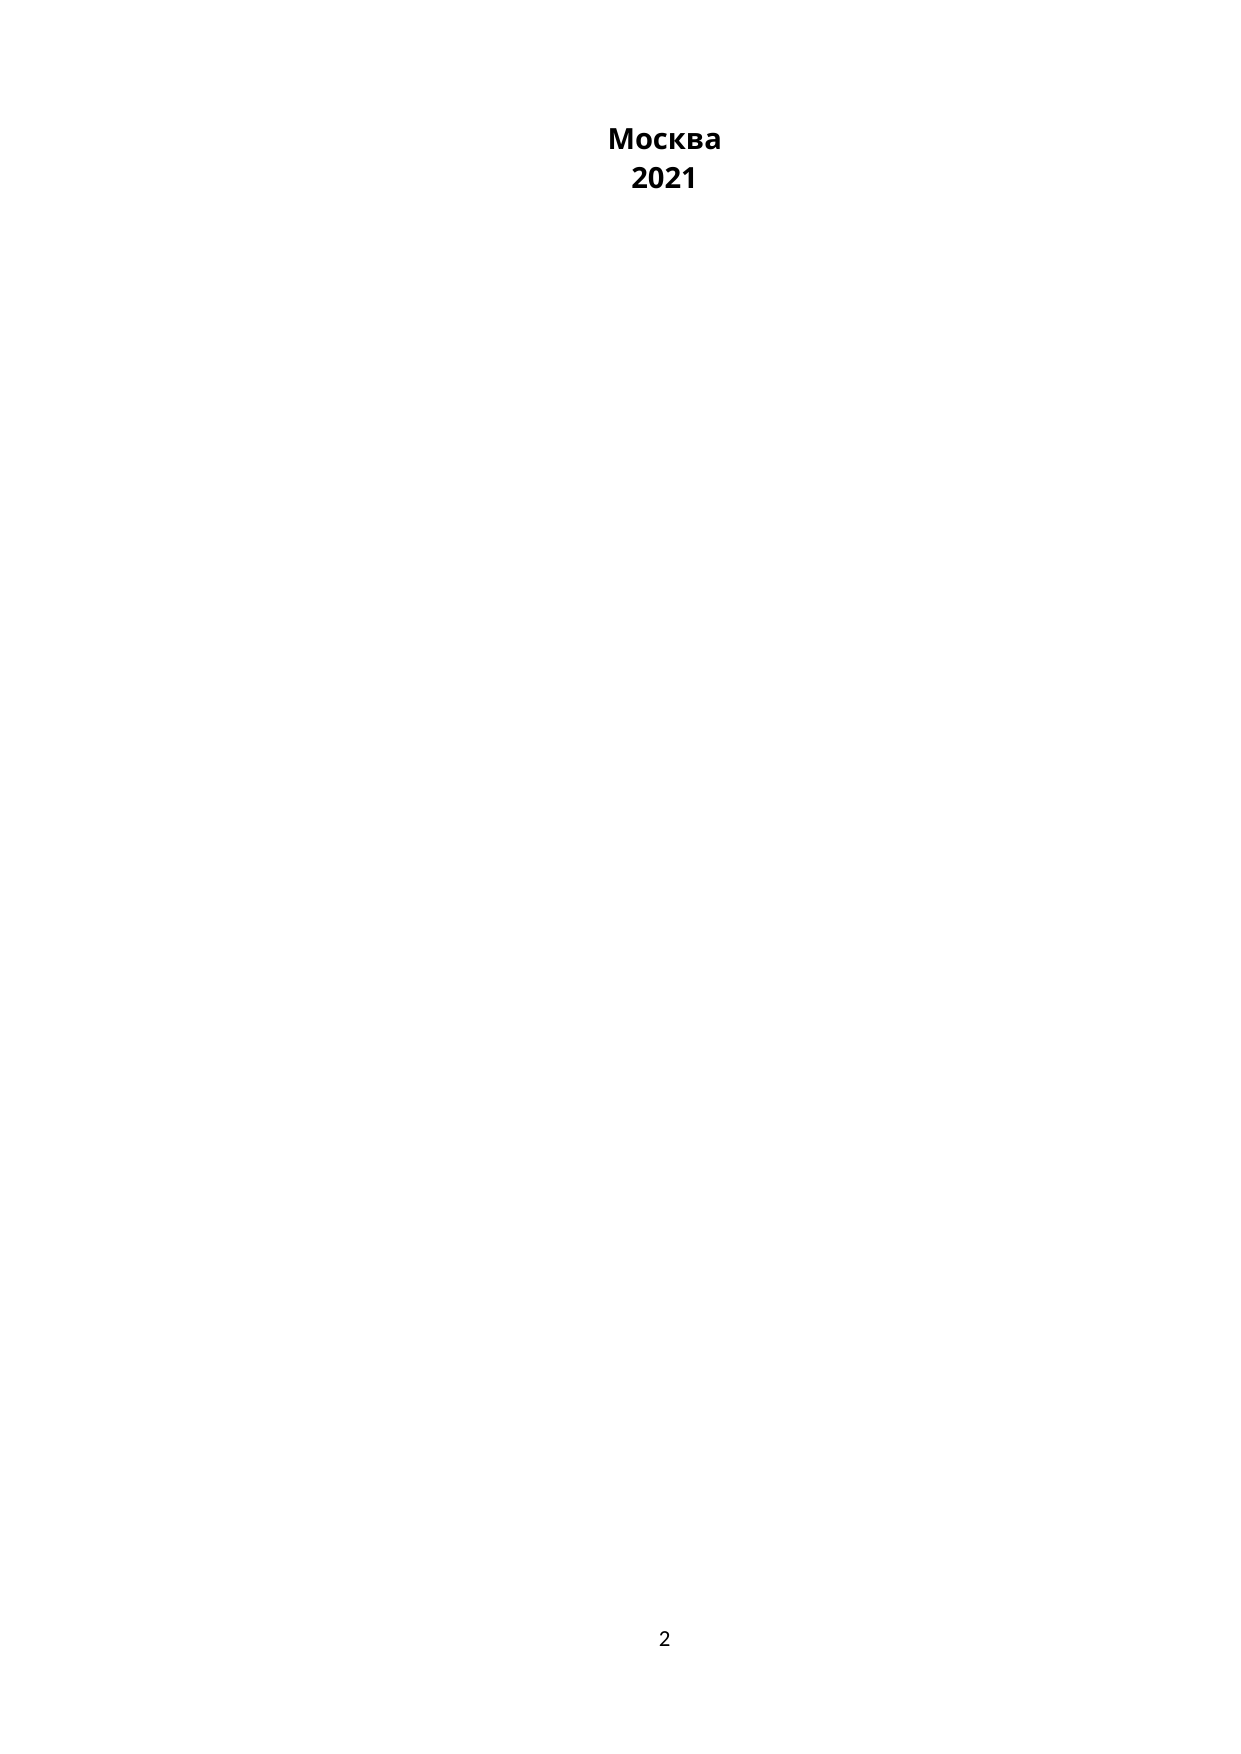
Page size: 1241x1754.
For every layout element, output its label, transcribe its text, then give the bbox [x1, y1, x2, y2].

text 2021 [177, 158, 1152, 197]
text Москва [177, 118, 1152, 158]
